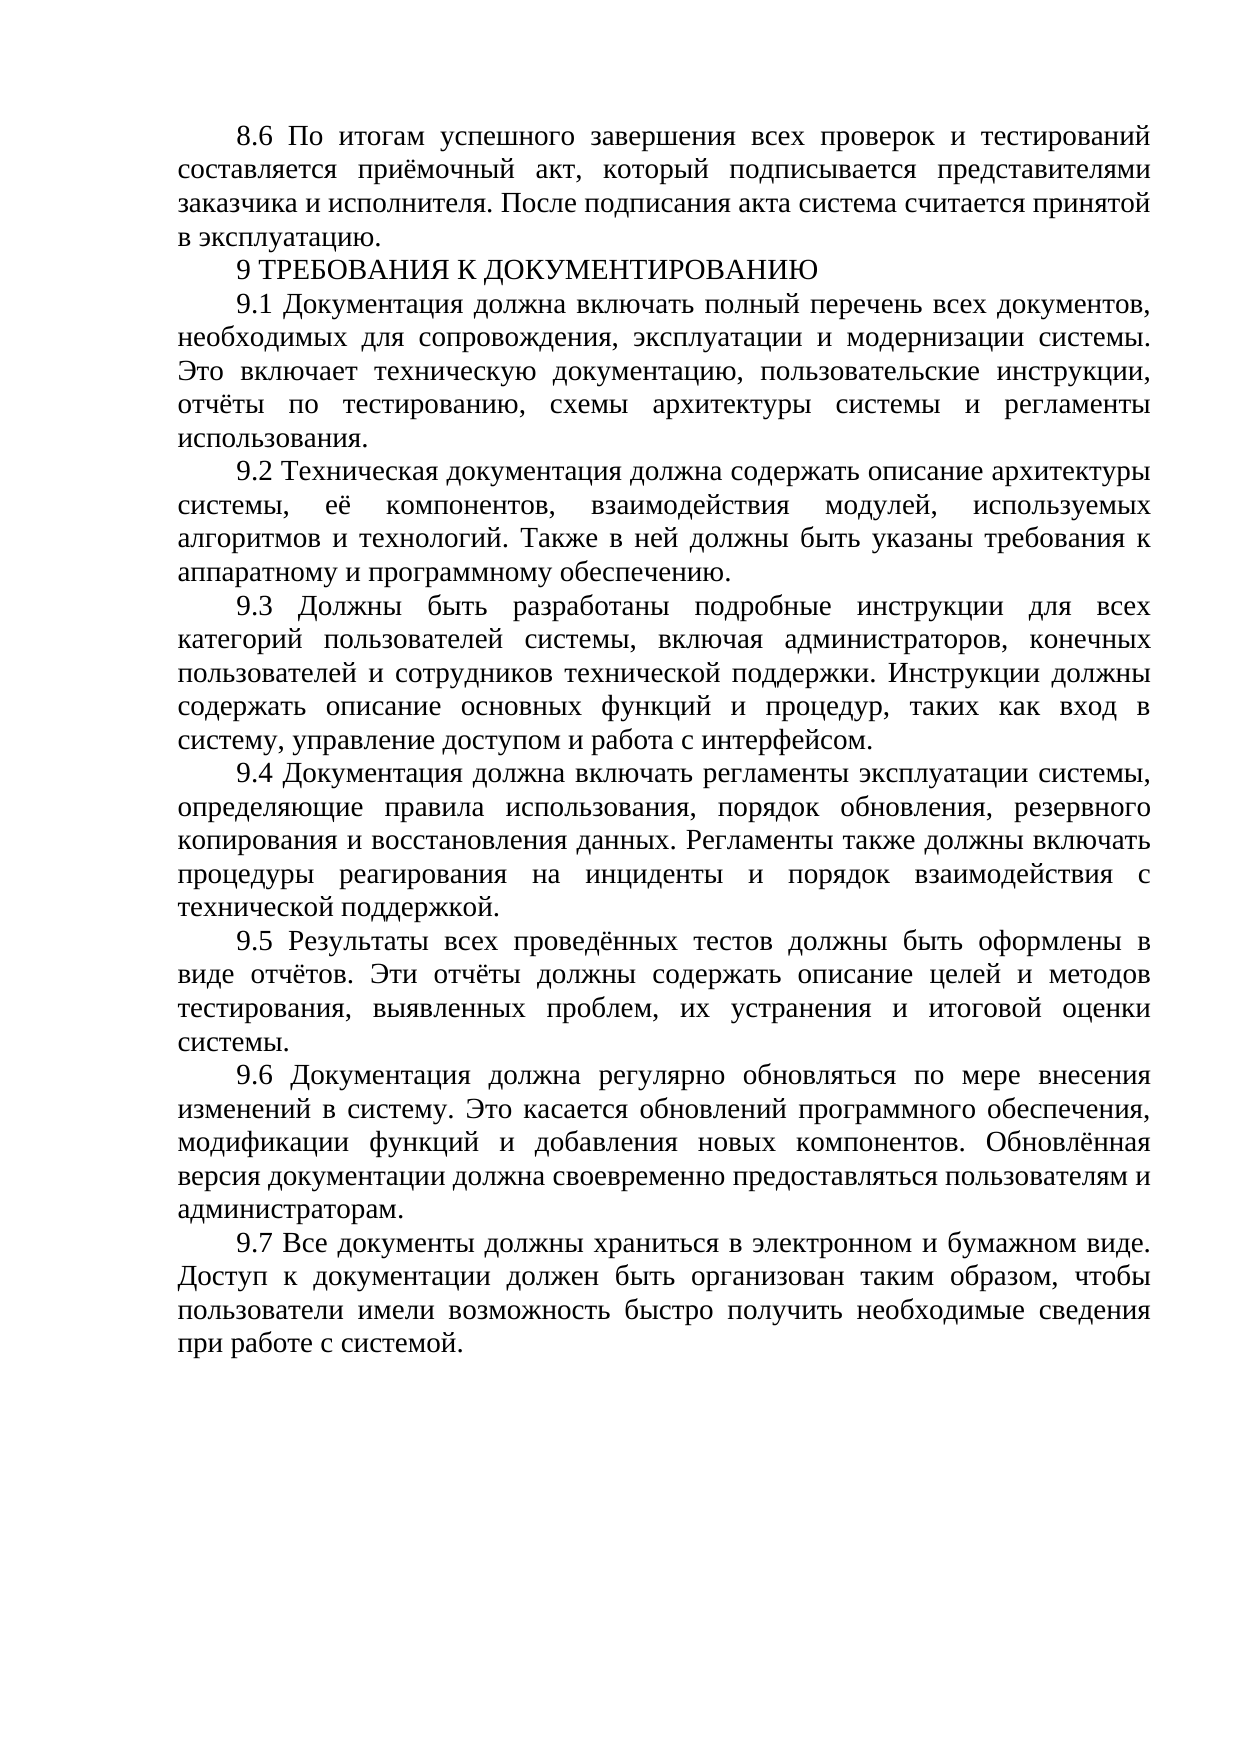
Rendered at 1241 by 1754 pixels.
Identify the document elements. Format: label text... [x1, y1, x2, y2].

text 9.1 Документация должна включать полный перечень всех документов, необходимых для сопровождения, эксплуатации и модернизации системы. Это включает техническую документацию, пользовательские инструкции, отчёты по тестированию, схемы архитектуры системы и регламенты использования. [177, 286, 1152, 453]
text 9.5 Результаты всех проведённых тестов должны быть оформлены в виде отчётов. Эти отчёты должны содержать описание целей и методов тестирования, выявленных проблем, их устранения и итоговой оценки системы. [177, 923, 1152, 1057]
text 9.6 Документация должна регулярно обновляться по мере внесения изменений в систему. Это касается обновлений программного обеспечения, модификации функций и добавления новых компонентов. Обновлённая версия документации должна своевременно предоставляться пользователям и администраторам. [177, 1057, 1152, 1225]
text 8.6 По итогам успешного завершения всех проверок и тестирований составляется приёмочный акт, который подписывается представителями заказчика и исполнителя. После подписания акта система считается принятой в эксплуатацию. [177, 118, 1152, 252]
text 9.3 Должны быть разработаны подробные инструкции для всех категорий пользователей системы, включая администраторов, конечных пользователей и сотрудников технической поддержки. Инструкции должны содержать описание основных функций и процедур, таких как вход в систему, управление доступом и работа с интерфейсом. [177, 588, 1152, 755]
text 9.4 Документация должна включать регламенты эксплуатации системы, определяющие правила использования, порядок обновления, резервного копирования и восстановления данных. Регламенты также должны включать процедуры реагирования на инциденты и порядок взаимодействия с технической поддержкой. [177, 755, 1152, 923]
text 9.7 Все документы должны храниться в электронном и бумажном виде. Доступ к документации должен быть организован таким образом, чтобы пользователи имели возможность быстро получить необходимые сведения при работе с системой. [177, 1225, 1152, 1359]
text 9.2 Техническая документация должна содержать описание архитектуры системы, её компонентов, взаимодействия модулей, используемых алгоритмов и технологий. Также в ней должны быть указаны требования к аппаратному и программному обеспечению. [177, 453, 1152, 588]
subtitle 9 ТРЕБОВАНИЯ К ДОКУМЕНТИРОВАНИЮ [236, 252, 1152, 286]
